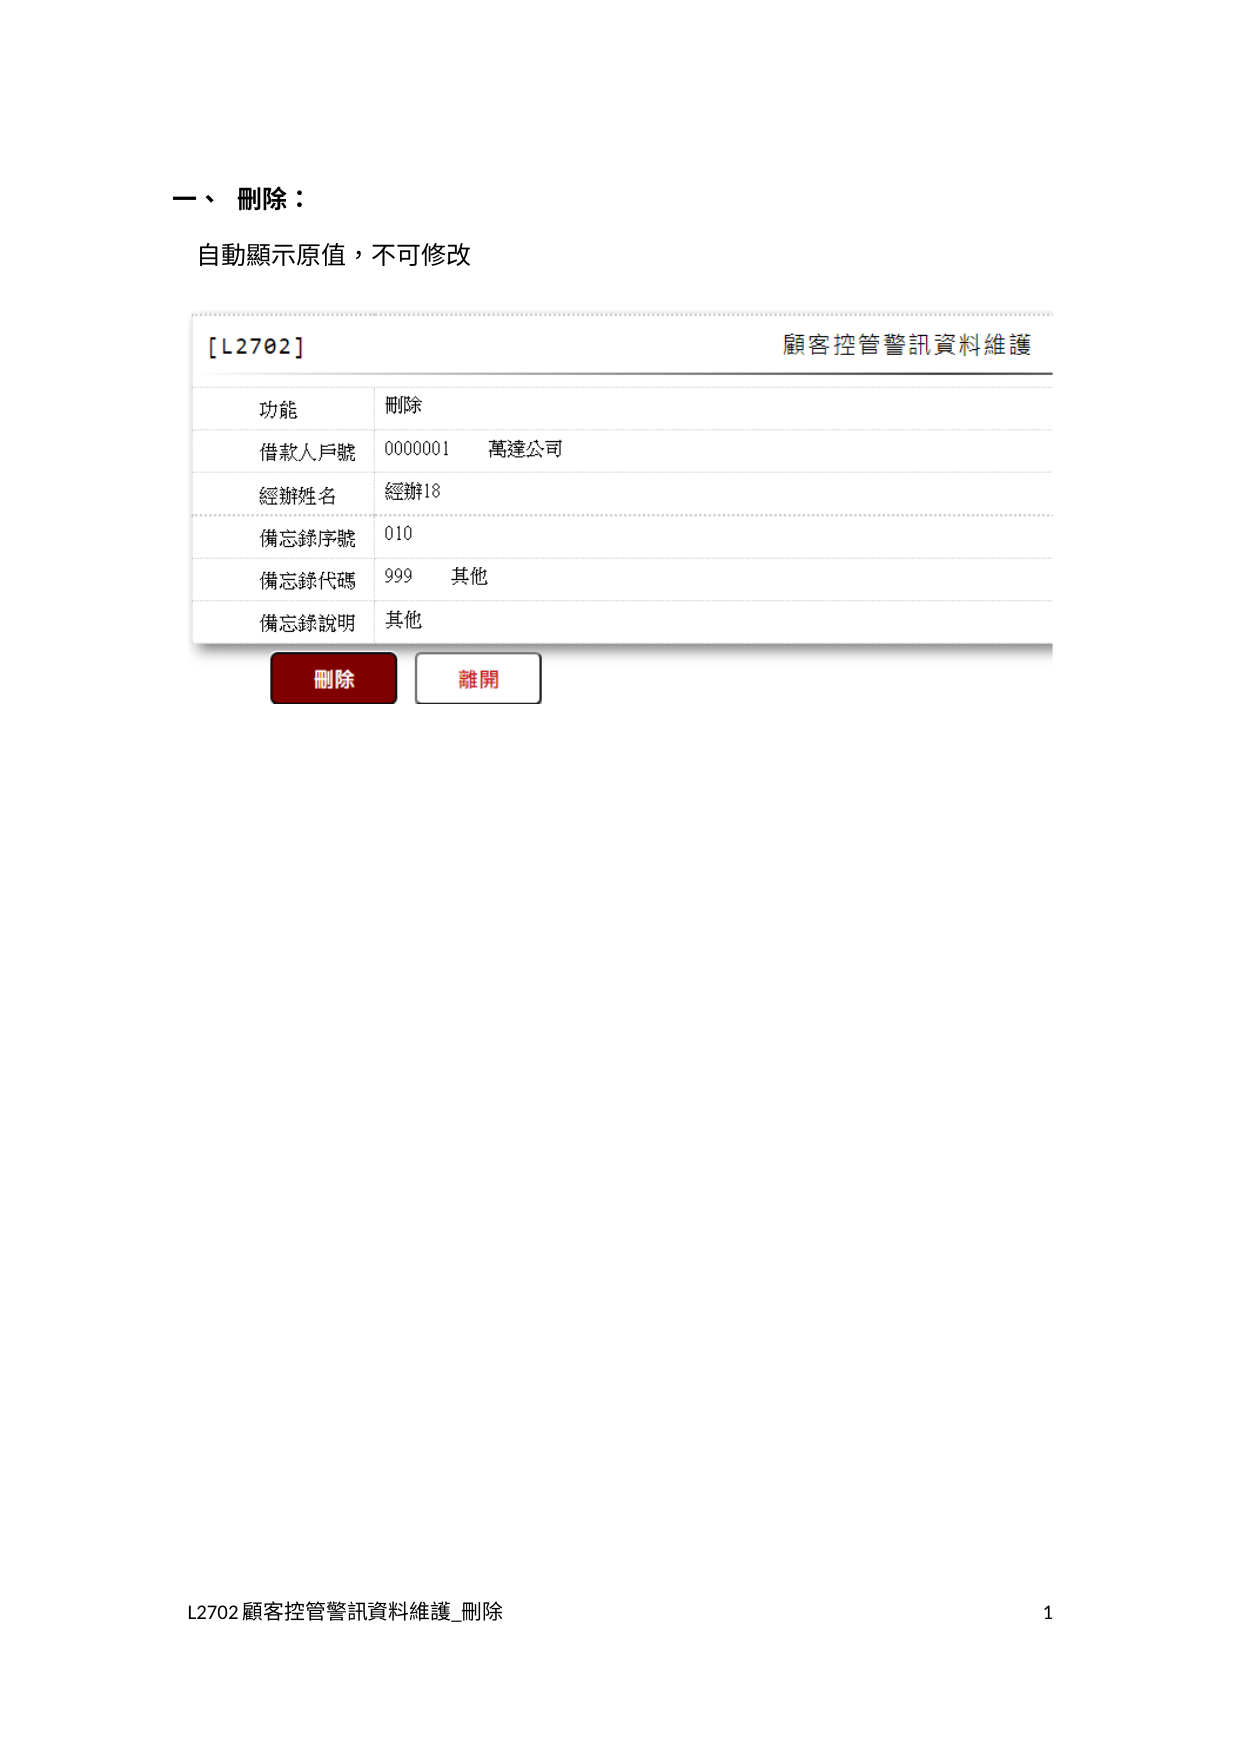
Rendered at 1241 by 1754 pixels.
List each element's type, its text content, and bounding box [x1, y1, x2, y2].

picture [187, 310, 1053, 704]
subtitle 刪除： [173, 179, 1053, 216]
text 自動顯示原值，不可修改 [197, 235, 1053, 272]
